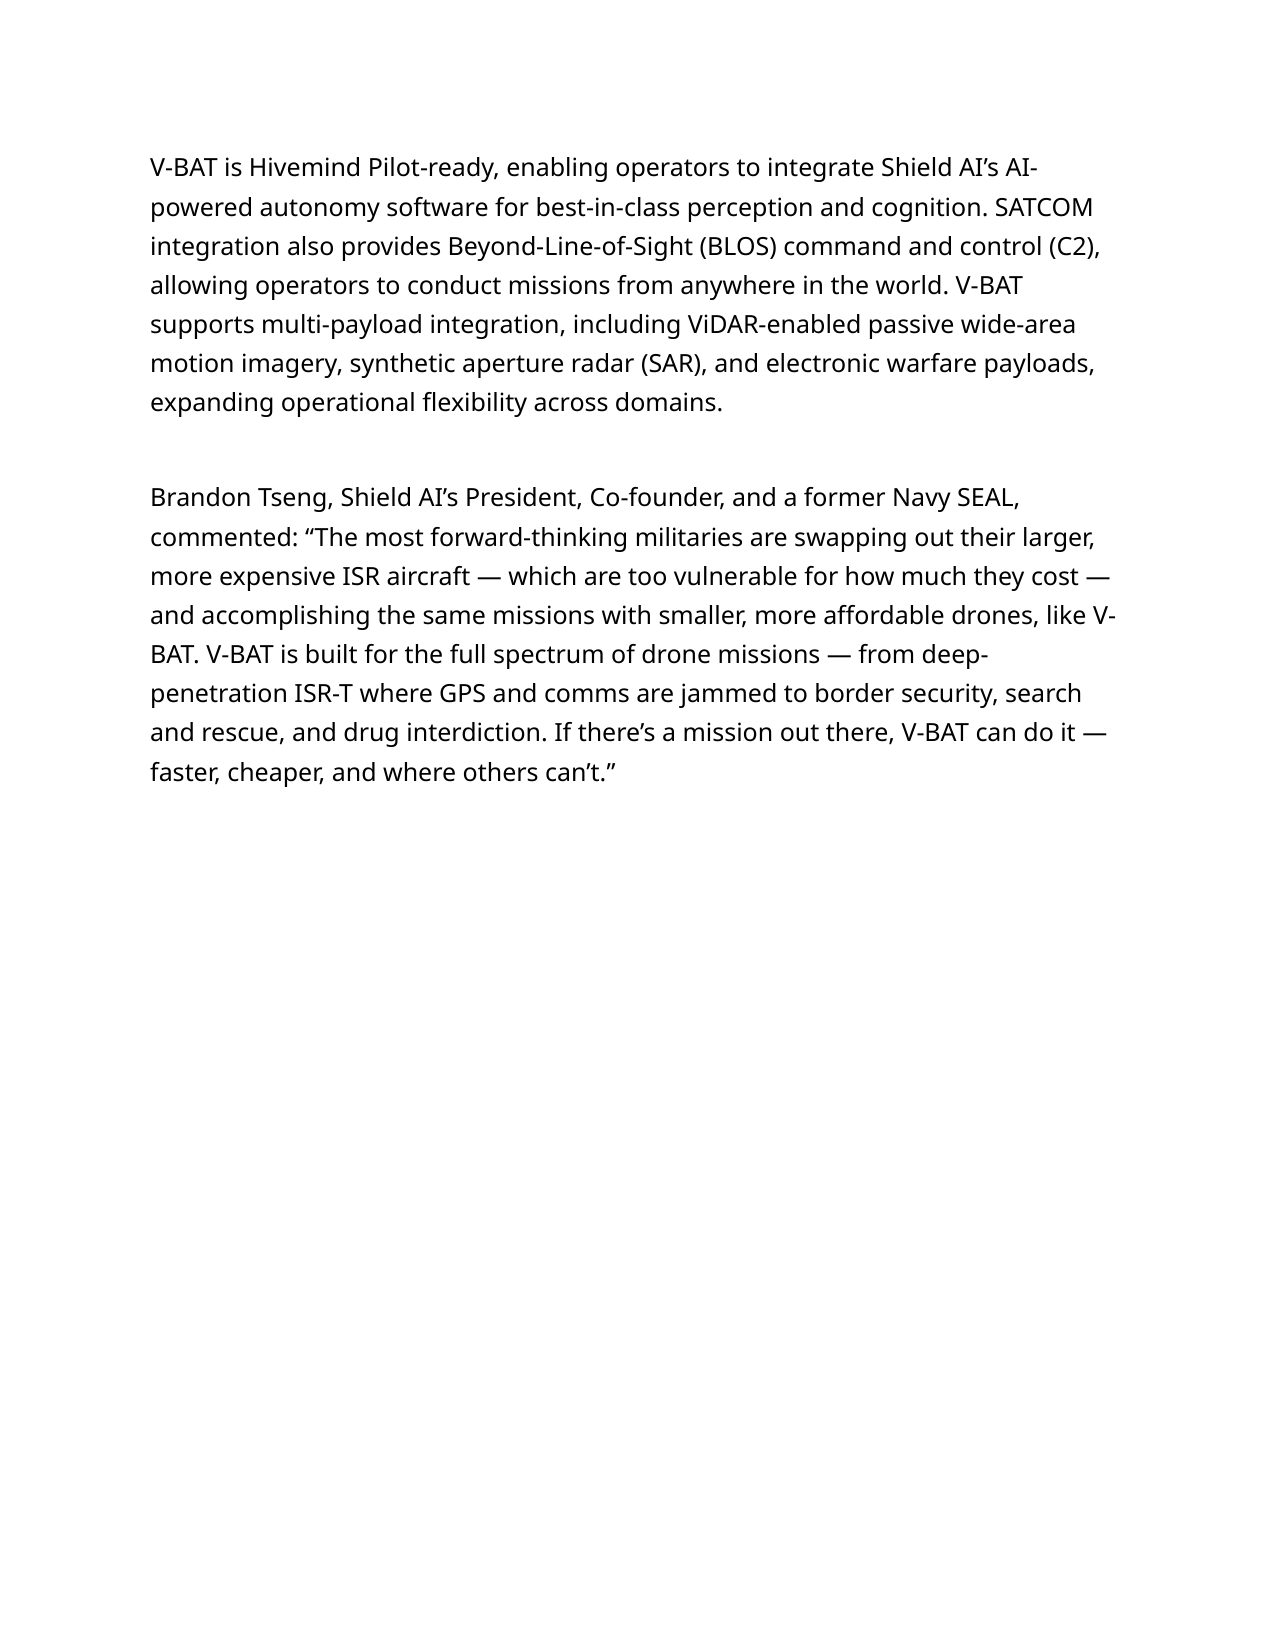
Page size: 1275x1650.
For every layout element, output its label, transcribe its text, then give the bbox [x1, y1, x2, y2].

text Brandon Tseng, Shield AI’s President, Co-founder, and a former Navy SEAL, commented: “The most forward-thinking militaries are swapping out their larger, more expensive ISR aircraft — which are too vulnerable for how much they cost — and accomplishing the same missions with smaller, more affordable drones, like V-BAT. V-BAT is built for the full spectrum of drone missions — from deep-penetration ISR-T where GPS and comms are jammed to border security, search and rescue, and drug interdiction. If there’s a mission out there, V-BAT can do it — faster, cheaper, and where others can’t.” [150, 480, 1125, 827]
text V-BAT is Hivemind Pilot-ready, enabling operators to integrate Shield AI’s AI-powered autonomy software for best-in-class perception and cognition. SATCOM integration also provides Beyond-Line-of-Sight (BLOS) command and control (C2), allowing operators to conduct missions from anywhere in the world. V-BAT supports multi-payload integration, including ViDAR-enabled passive wide-area motion imagery, synthetic aperture radar (SAR), and electronic warfare payloads, expanding operational flexibility across domains. [150, 150, 1125, 458]
